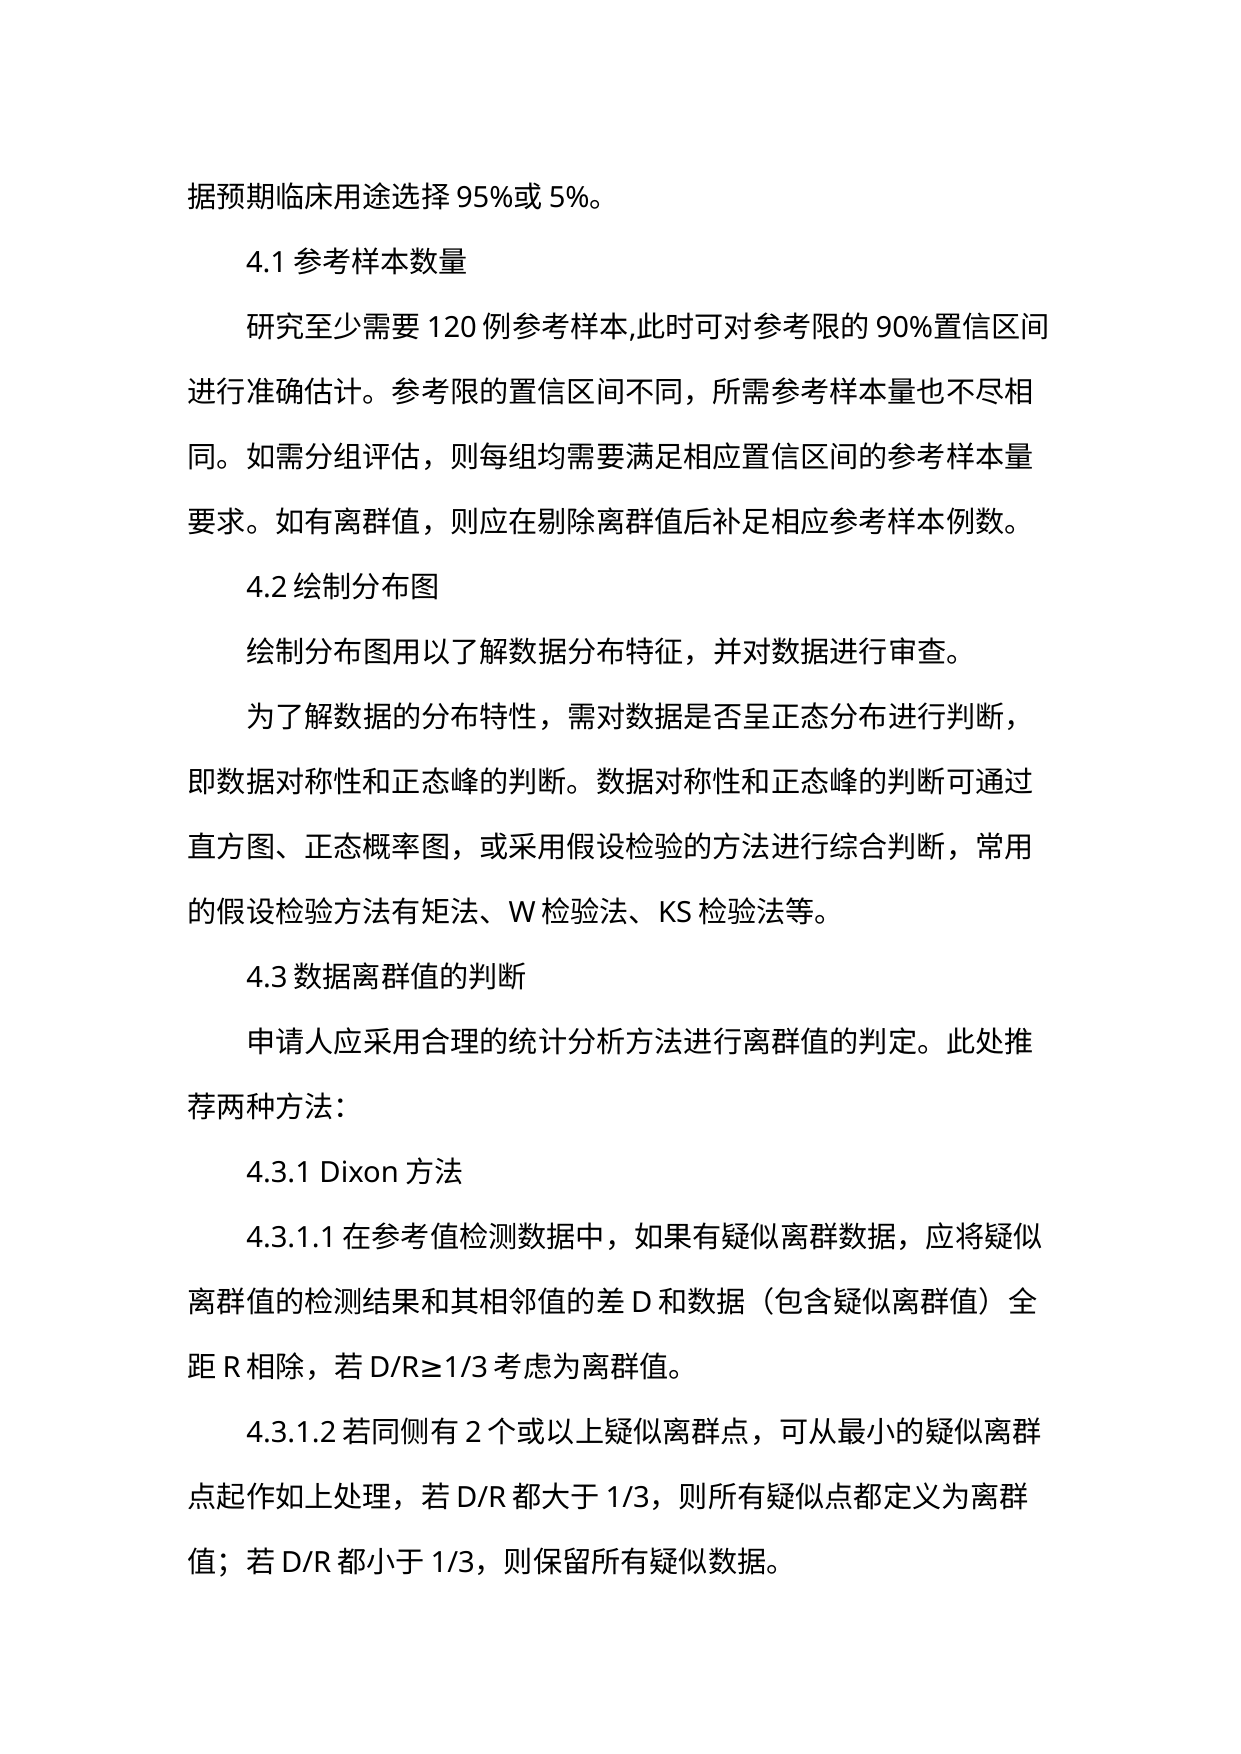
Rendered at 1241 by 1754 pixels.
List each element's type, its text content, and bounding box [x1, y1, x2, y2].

text 4.3.1.2若同侧有2个或以上疑似离群点，可从最小的疑似离群点起作如上处理，若D/R都大于1/3，则所有疑似点都定义为离群值；若D/R都小于1/3，则保留所有疑似数据。 [187, 1397, 1053, 1592]
text 绘制分布图用以了解数据分布特征，并对数据进行审查。 [187, 617, 1053, 682]
text 4.2绘制分布图 [187, 552, 1053, 617]
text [187, 162, 1053, 227]
text 4.3.1.1在参考值检测数据中，如果有疑似离群数据，应将疑似离群值的检测结果和其相邻值的差D和数据（包含疑似离群值）全距R相除，若D/R≥1/3考虑为离群值。 [187, 1202, 1053, 1397]
text 申请人应采用合理的统计分析方法进行离群值的判定。此处推荐两种方法： [187, 1007, 1053, 1137]
text 研究至少需要120例参考样本,此时可对参考限的90%置信区间进行准确估计。参考限的置信区间不同，所需参考样本量也不尽相同。如需分组评估，则每组均需要满足相应置信区间的参考样本量要求。如有离群值，则应在剔除离群值后补足相应参考样本例数。 [187, 292, 1053, 552]
text 4.3数据离群值的判断 [187, 942, 1053, 1007]
text 为了解数据的分布特性，需对数据是否呈正态分布进行判断，即数据对称性和正态峰的判断。数据对称性和正态峰的判断可通过直方图、正态概率图，或采用假设检验的方法进行综合判断，常用的假设检验方法有矩法、W检验法、KS检验法等。 [187, 682, 1053, 942]
text 4.3.1 Dixon方法 [187, 1137, 1053, 1202]
text 4.1参考样本数量 [187, 227, 1053, 292]
